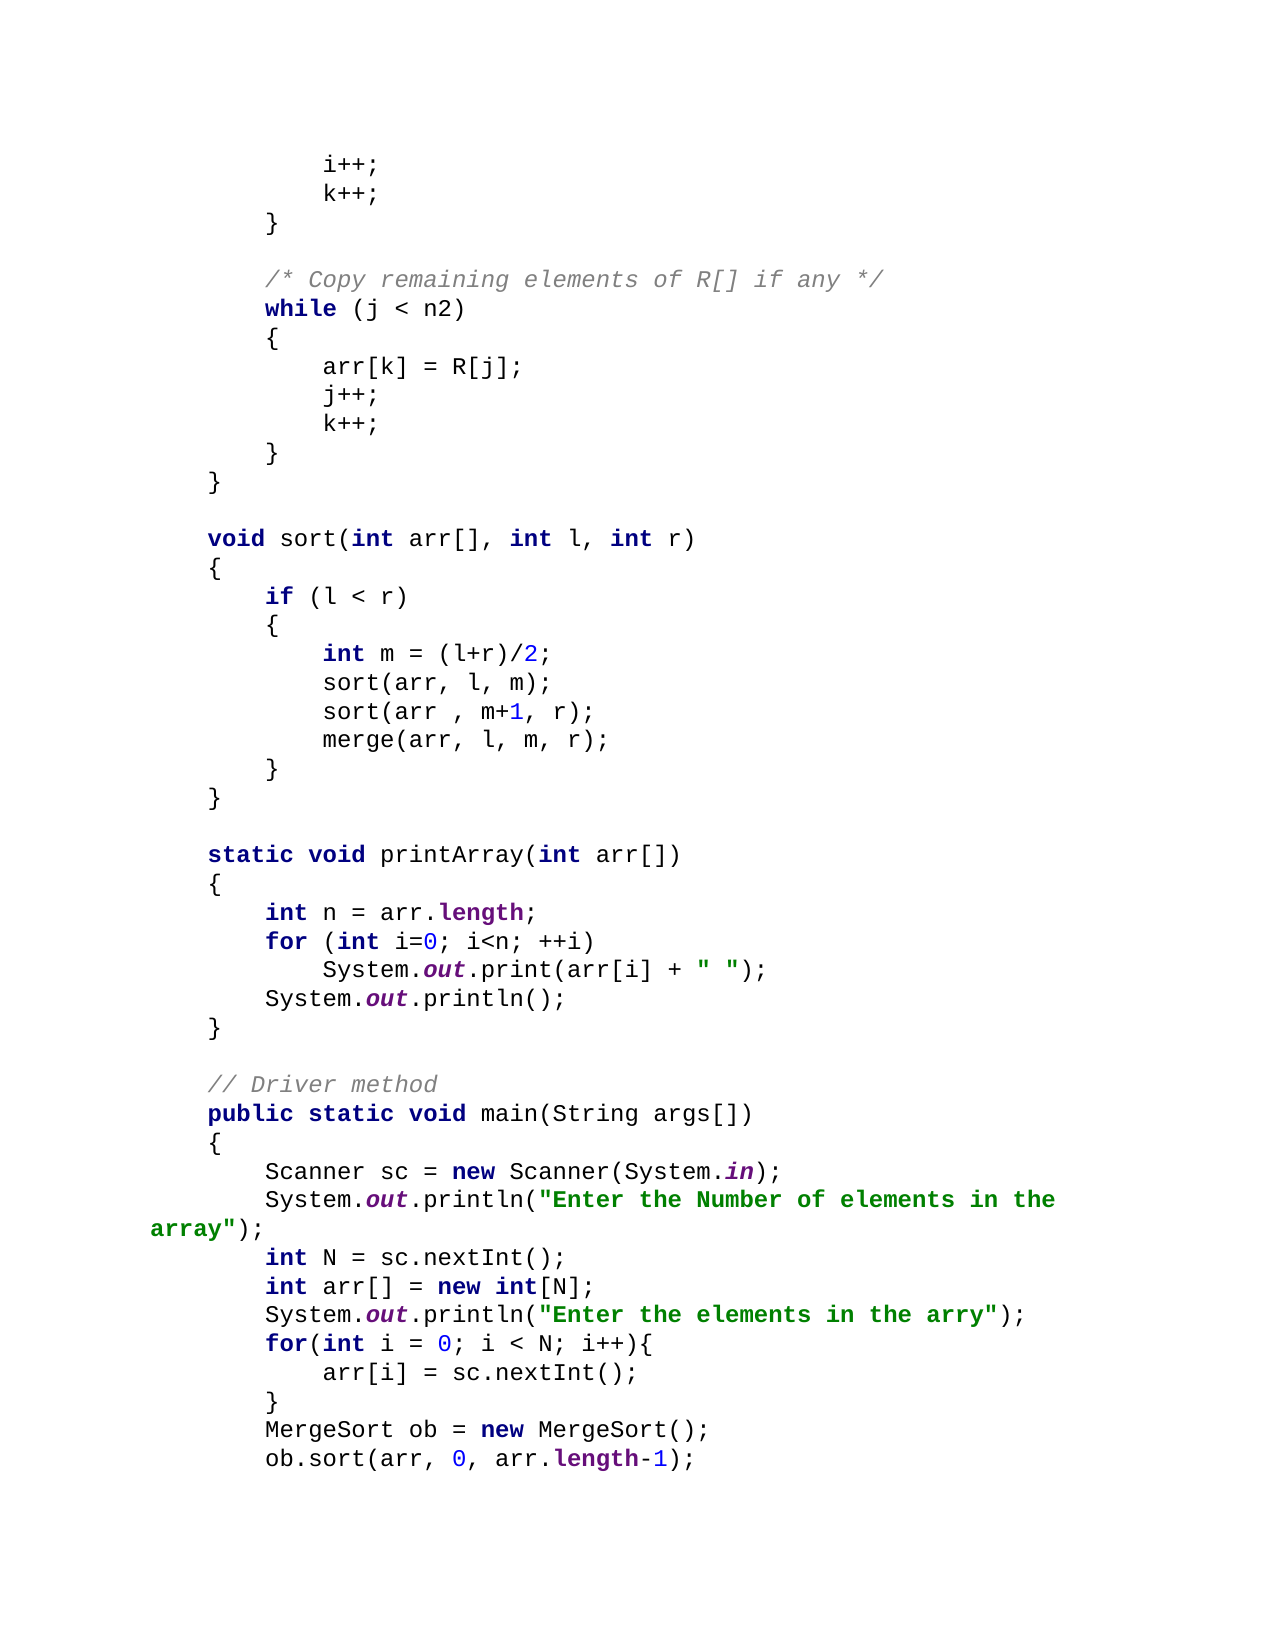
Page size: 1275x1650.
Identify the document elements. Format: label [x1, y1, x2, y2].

text [150, 150, 1125, 1472]
